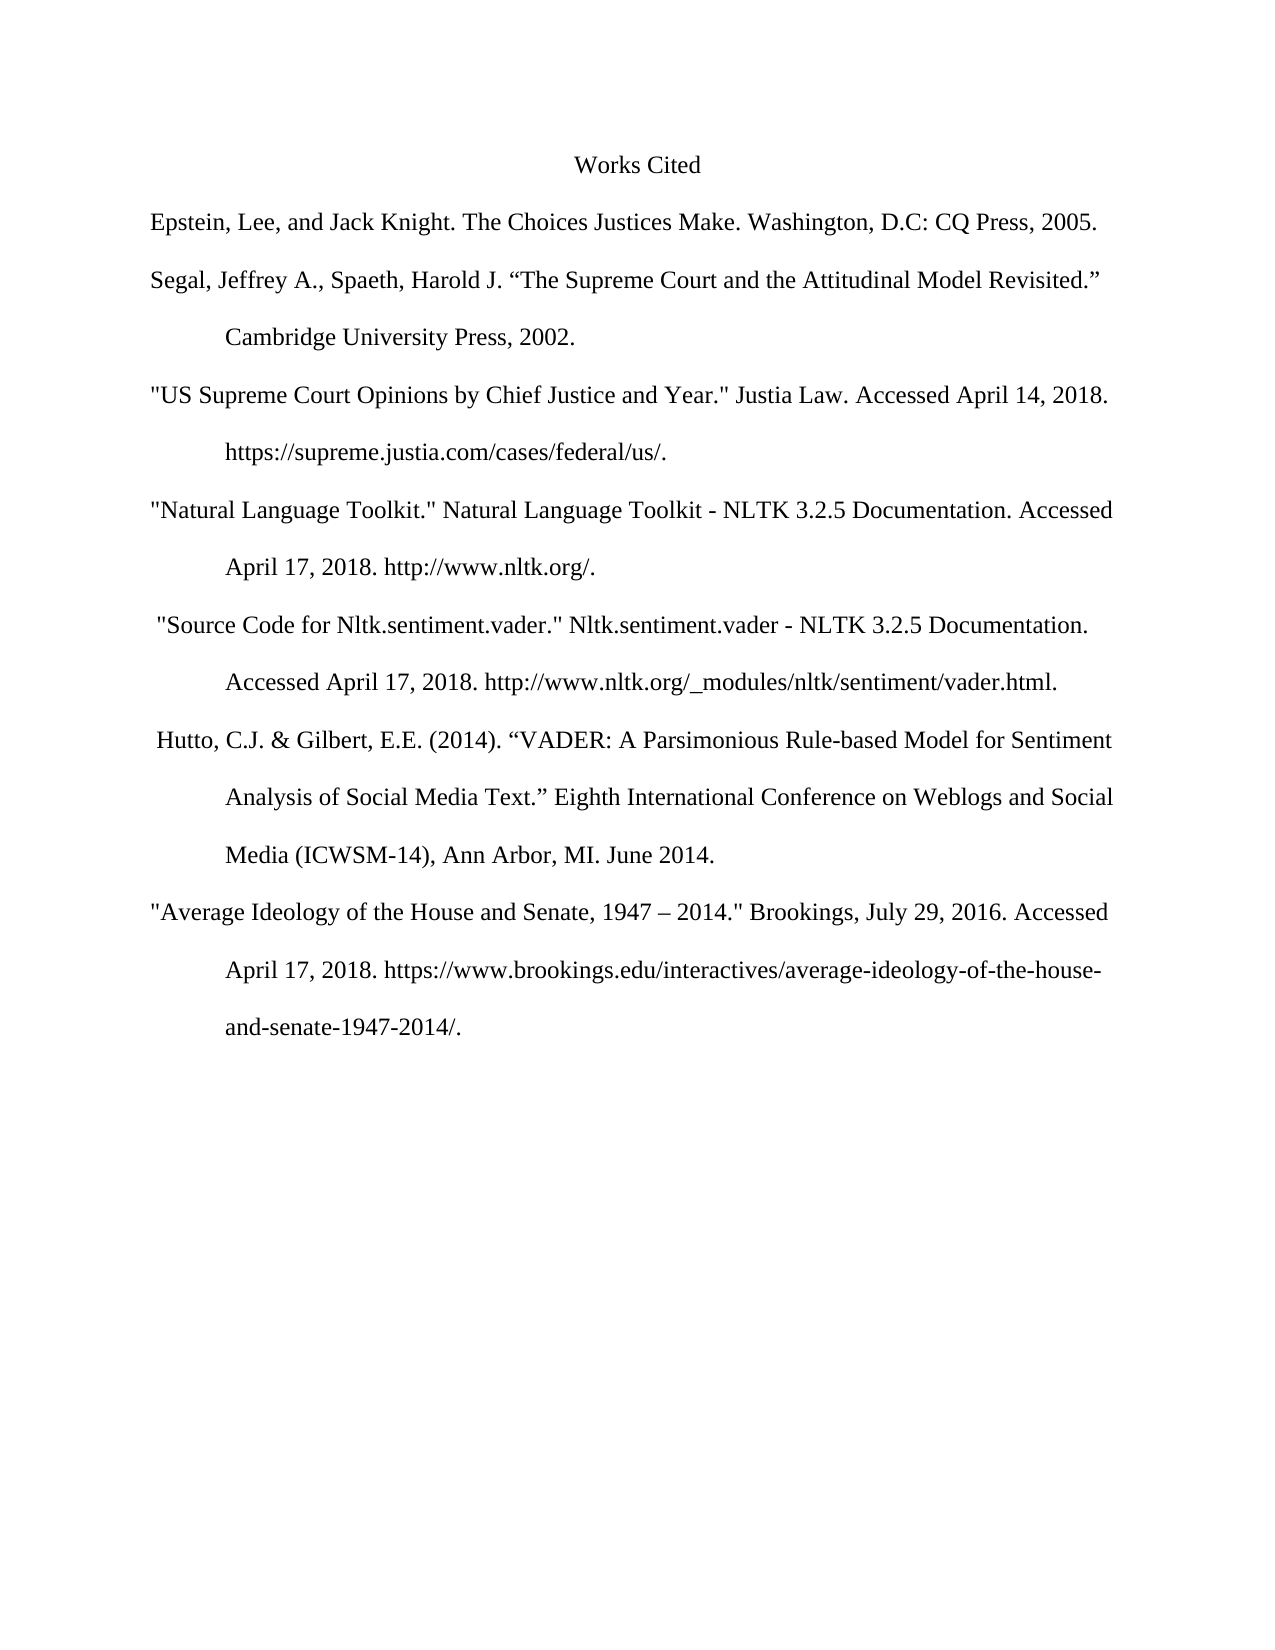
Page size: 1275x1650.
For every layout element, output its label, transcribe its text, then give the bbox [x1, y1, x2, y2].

text Hutto, C.J. & Gilbert, E.E. (2014). “VADER: A Parsimonious Rule-based Model for Sentiment Analysis of Social Media Text.” Eighth International Conference on Weblogs and Social Media (ICWSM-14), Ann Arbor, MI. June 2014. [150, 725, 1125, 869]
text Segal, Jeffrey A., Spaeth, Harold J. “The Supreme Court and the Attitudinal Model Revisited.” [150, 265, 1125, 294]
text "Average Ideology of the House and Senate, 1947 – 2014." Brookings, July 29, 2016. Accessed April 17, 2018. https://www.brookings.edu/interactives/average-ideology-of-the-house- and-senate-1947-2014/. [150, 897, 1125, 1041]
text "Source Code for Nltk.sentiment.vader." Nltk.sentiment.vader - NLTK 3.2.5 Documentation. Accessed April 17, 2018. http://www.nltk.org/_modules/nltk/sentiment/vader.html. [150, 610, 1125, 696]
text Cambridge University Press, 2002. [150, 322, 1125, 351]
text "Natural Language Toolkit." Natural Language Toolkit - NLTK 3.2.5 Documentation. Accessed April 17, 2018. http://www.nltk.org/. [150, 495, 1125, 581]
text "US Supreme Court Opinions by Chief Justice and Year." Justia Law. Accessed April 14, 2018. https://supreme.justia.com/cases/federal/us/. [150, 380, 1125, 466]
text Works Cited [150, 150, 1125, 179]
text Epstein, Lee, and Jack Knight. The Choices Justices Make. Washington, D.C: CQ Press, 2005. [150, 207, 1125, 236]
